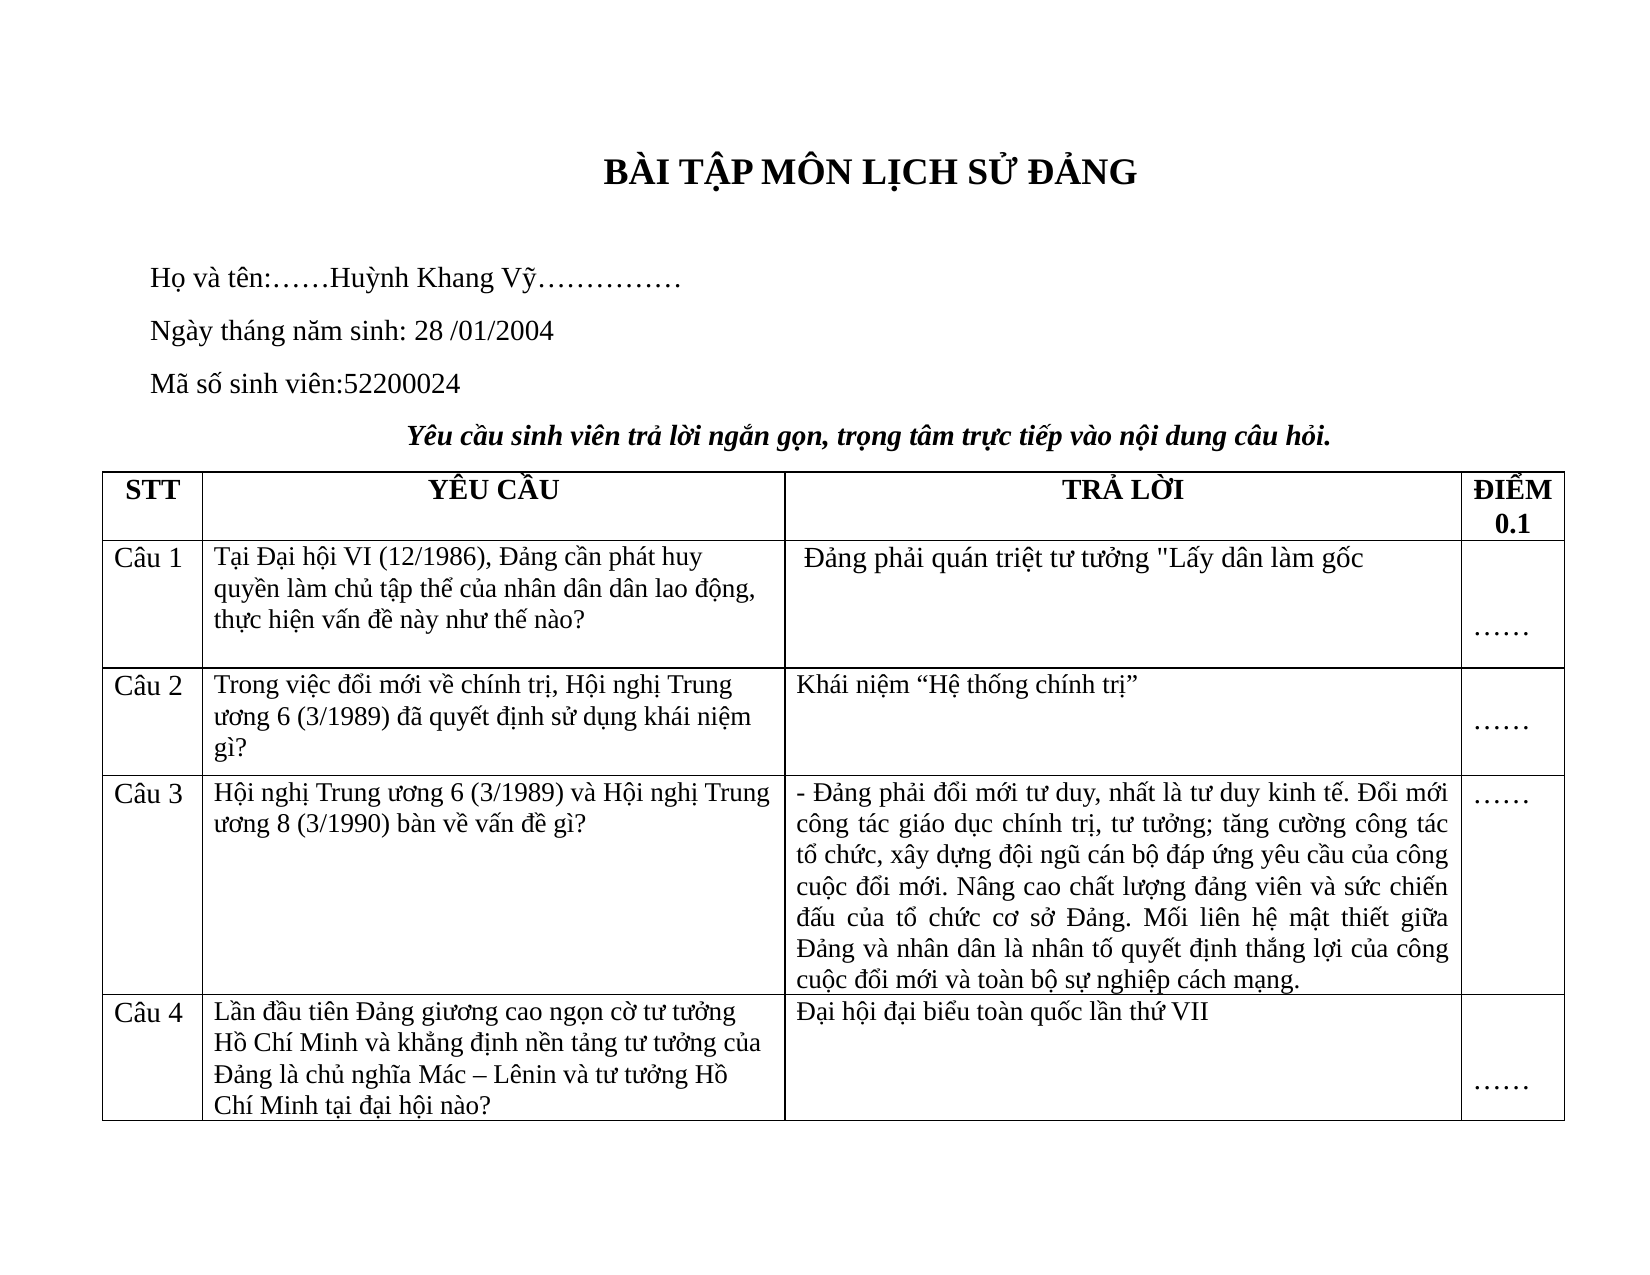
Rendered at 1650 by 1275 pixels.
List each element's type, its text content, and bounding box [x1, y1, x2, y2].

table_header STT [103, 473, 202, 539]
table_cell Hội nghị Trung ương 6 (3/1989) và Hội nghị Trung ương 8 (3/1990) bàn về vấn đề gì? [203, 776, 784, 994]
table_cell Tại Đại hội VI (12/1986), Đảng cần phát huy quyền làm chủ tập thể của nhân dân dân lao động, thực hiện vấn đề này như thế nào? [203, 541, 784, 667]
table_cell Câu 4 [103, 995, 202, 1120]
table_header YÊU CẦU [203, 473, 784, 539]
text Họ và tên:……Huỳnh Khang Vỹ…………… [150, 260, 1591, 294]
text BÀI TẬP MÔN LỊCH SỬ ĐẢNG [150, 150, 1591, 193]
table_header TRẢ LỜI [786, 473, 1461, 539]
table_cell Câu 1 [103, 541, 202, 667]
table_cell …… [1462, 541, 1564, 667]
table_header ĐIỂM 0.1 [1462, 473, 1564, 539]
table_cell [786, 995, 1461, 1120]
text Ngày tháng năm sinh: 28 /01/2004 [150, 313, 1591, 346]
table_cell - Đảng phải đổi mới tư duy, nhất là tư duy kinh tế. Đổi mới công tác giáo dục chính trị, tư tưởng; tăng cường công tác tổ chức, xây dựng đội ngũ cán bộ đáp ứng yêu cầu của công cuộc đổi mới. Nâng cao chất lượng đảng viên và sức chiến đấu của tổ chức cơ sở Đảng. Mối liên hệ mật thiết giữa Đảng và nhân dân là nhân tố quyết định thắng lợi của công cuộc đổi mới và toàn bộ sự nghiệp cách mạng. [786, 776, 1461, 994]
table_cell …… [1462, 776, 1564, 994]
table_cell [203, 995, 784, 1120]
table_cell Đảng phải quán triệt tư tưởng "Lấy dân làm gốc [786, 541, 1461, 667]
table_cell Câu 3 [103, 776, 202, 994]
table_cell Khái niệm “Hệ thống chính trị” [786, 669, 1461, 775]
table_cell …… [1462, 669, 1564, 775]
text Yêu cầu sinh viên trả lời ngắn gọn, trọng tâm trực tiếp vào nội dung câu hỏi. [150, 418, 1591, 452]
table_cell …… [1462, 995, 1564, 1120]
table_cell Trong việc đổi mới về chính trị, Hội nghị Trung ương 6 (3/1989) đã quyết định sử dụng khái niệm gì? [203, 669, 784, 775]
table_cell Câu 2 [103, 669, 202, 775]
text Mã số sinh viên:52200024 [150, 366, 1591, 399]
